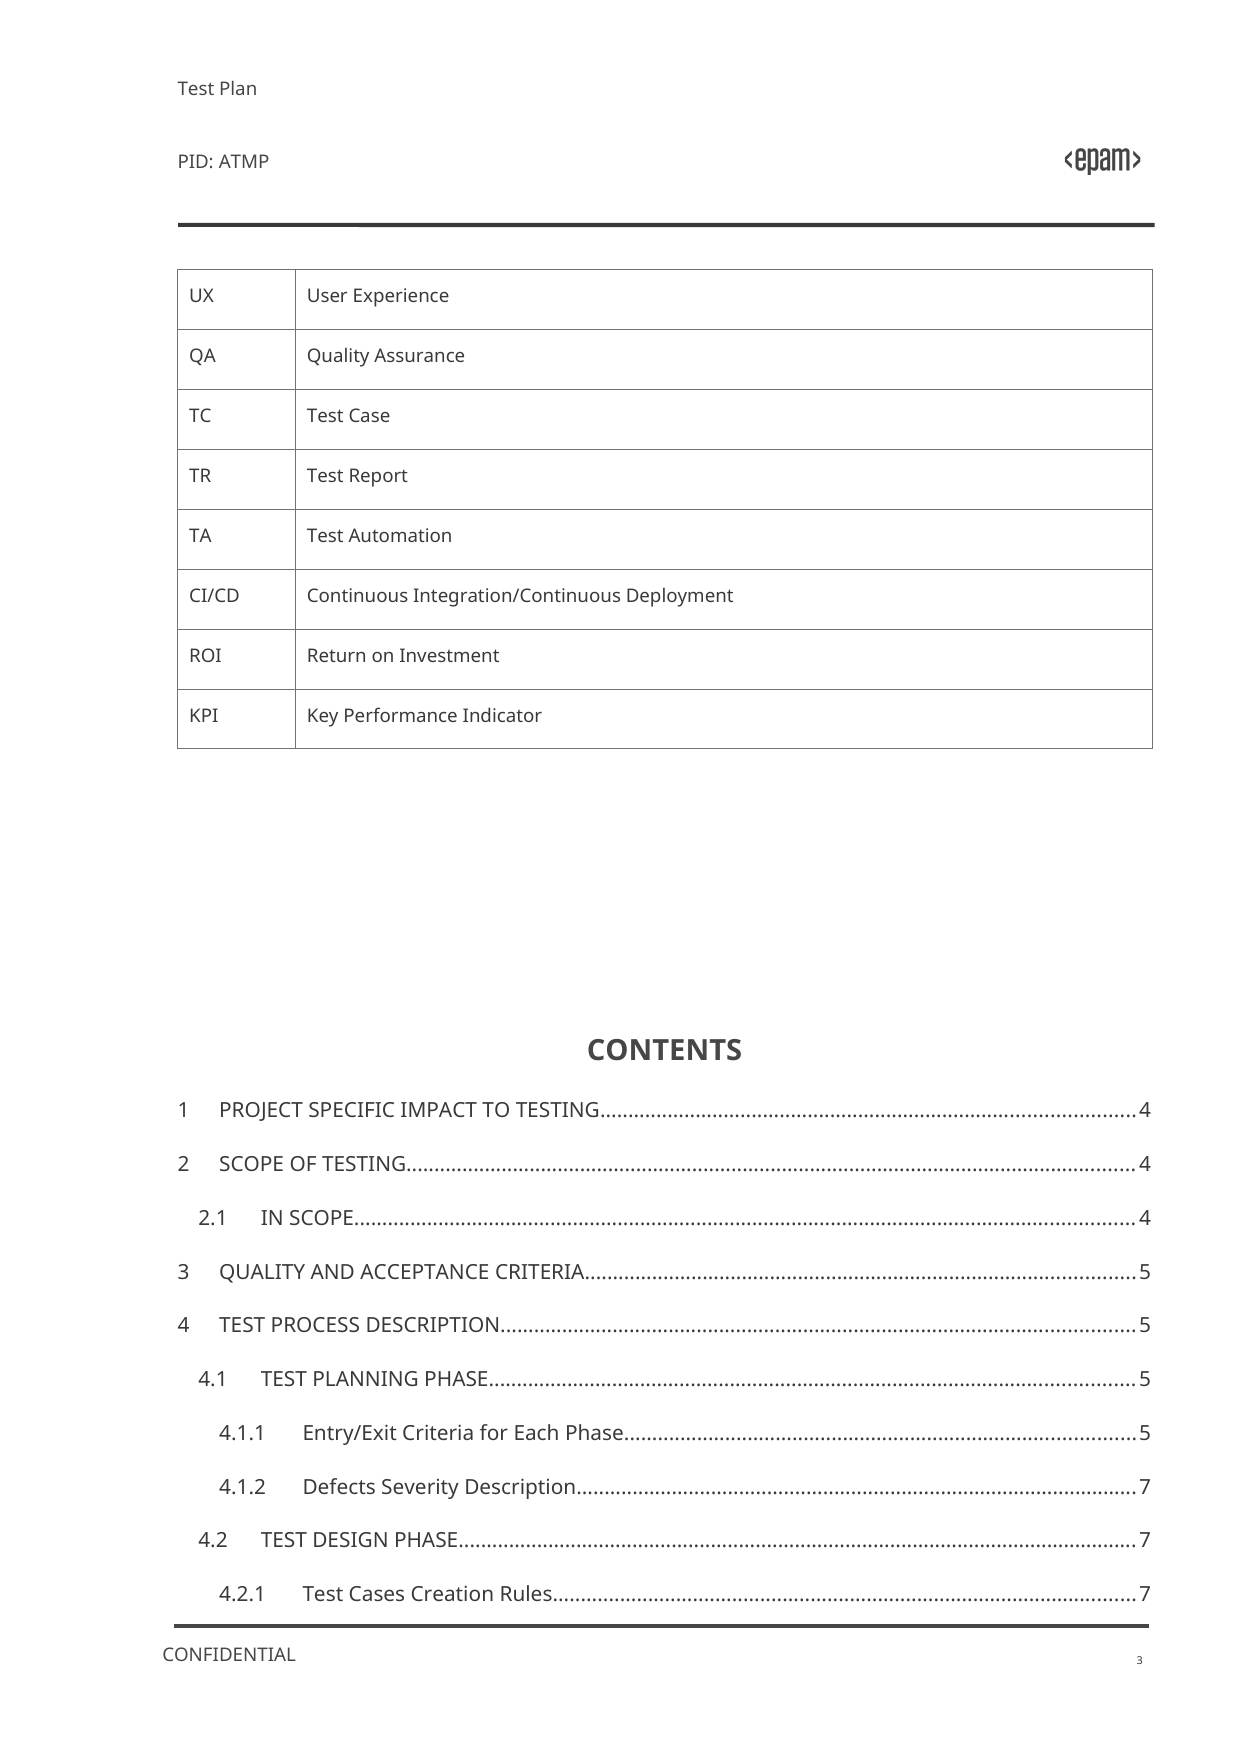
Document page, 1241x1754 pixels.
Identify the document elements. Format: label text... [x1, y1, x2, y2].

text 1 Project Specific Impact to Testing 4 [177, 1096, 1152, 1124]
text 4.1 Test Planning Phase 5 [198, 1364, 1152, 1393]
text 4.1.1 Entry/Exit Criteria for Each Phase 5 [219, 1418, 1152, 1446]
text 2 Scope of Testing 4 [177, 1149, 1152, 1178]
text 4.2 Test Design Phase 7 [198, 1526, 1152, 1554]
table_cell ROI [178, 630, 295, 688]
table_cell UX [178, 270, 295, 329]
table_cell QA [178, 330, 295, 389]
table_cell Test Report [296, 450, 1152, 509]
table_cell CI/CD [178, 570, 295, 628]
table_cell Continuous Integration/Continuous Deployment [296, 570, 1152, 628]
table_cell Return on Investment [296, 630, 1152, 688]
text 4 Test Process Description 5 [177, 1311, 1152, 1339]
table_cell TA [178, 510, 295, 569]
text 3 Quality and Acceptance Criteria 5 [177, 1257, 1152, 1285]
text 4.1.2 Defects Severity Description 7 [219, 1472, 1152, 1500]
table_cell User Experience [296, 270, 1152, 329]
table_cell TC [178, 390, 295, 449]
table_cell Key Performance Indicator [296, 690, 1152, 748]
text 4.2.1 Test Cases Creation Rules 7 [219, 1579, 1152, 1608]
table_cell Test Case [296, 390, 1152, 449]
text 2.1 In Scope 4 [198, 1203, 1152, 1231]
subtitle Contents [177, 1029, 1152, 1069]
table_cell KPI [178, 690, 295, 748]
table_cell Quality Assurance [296, 330, 1152, 389]
table_cell TR [178, 450, 295, 509]
table_cell Test Automation [296, 510, 1152, 569]
